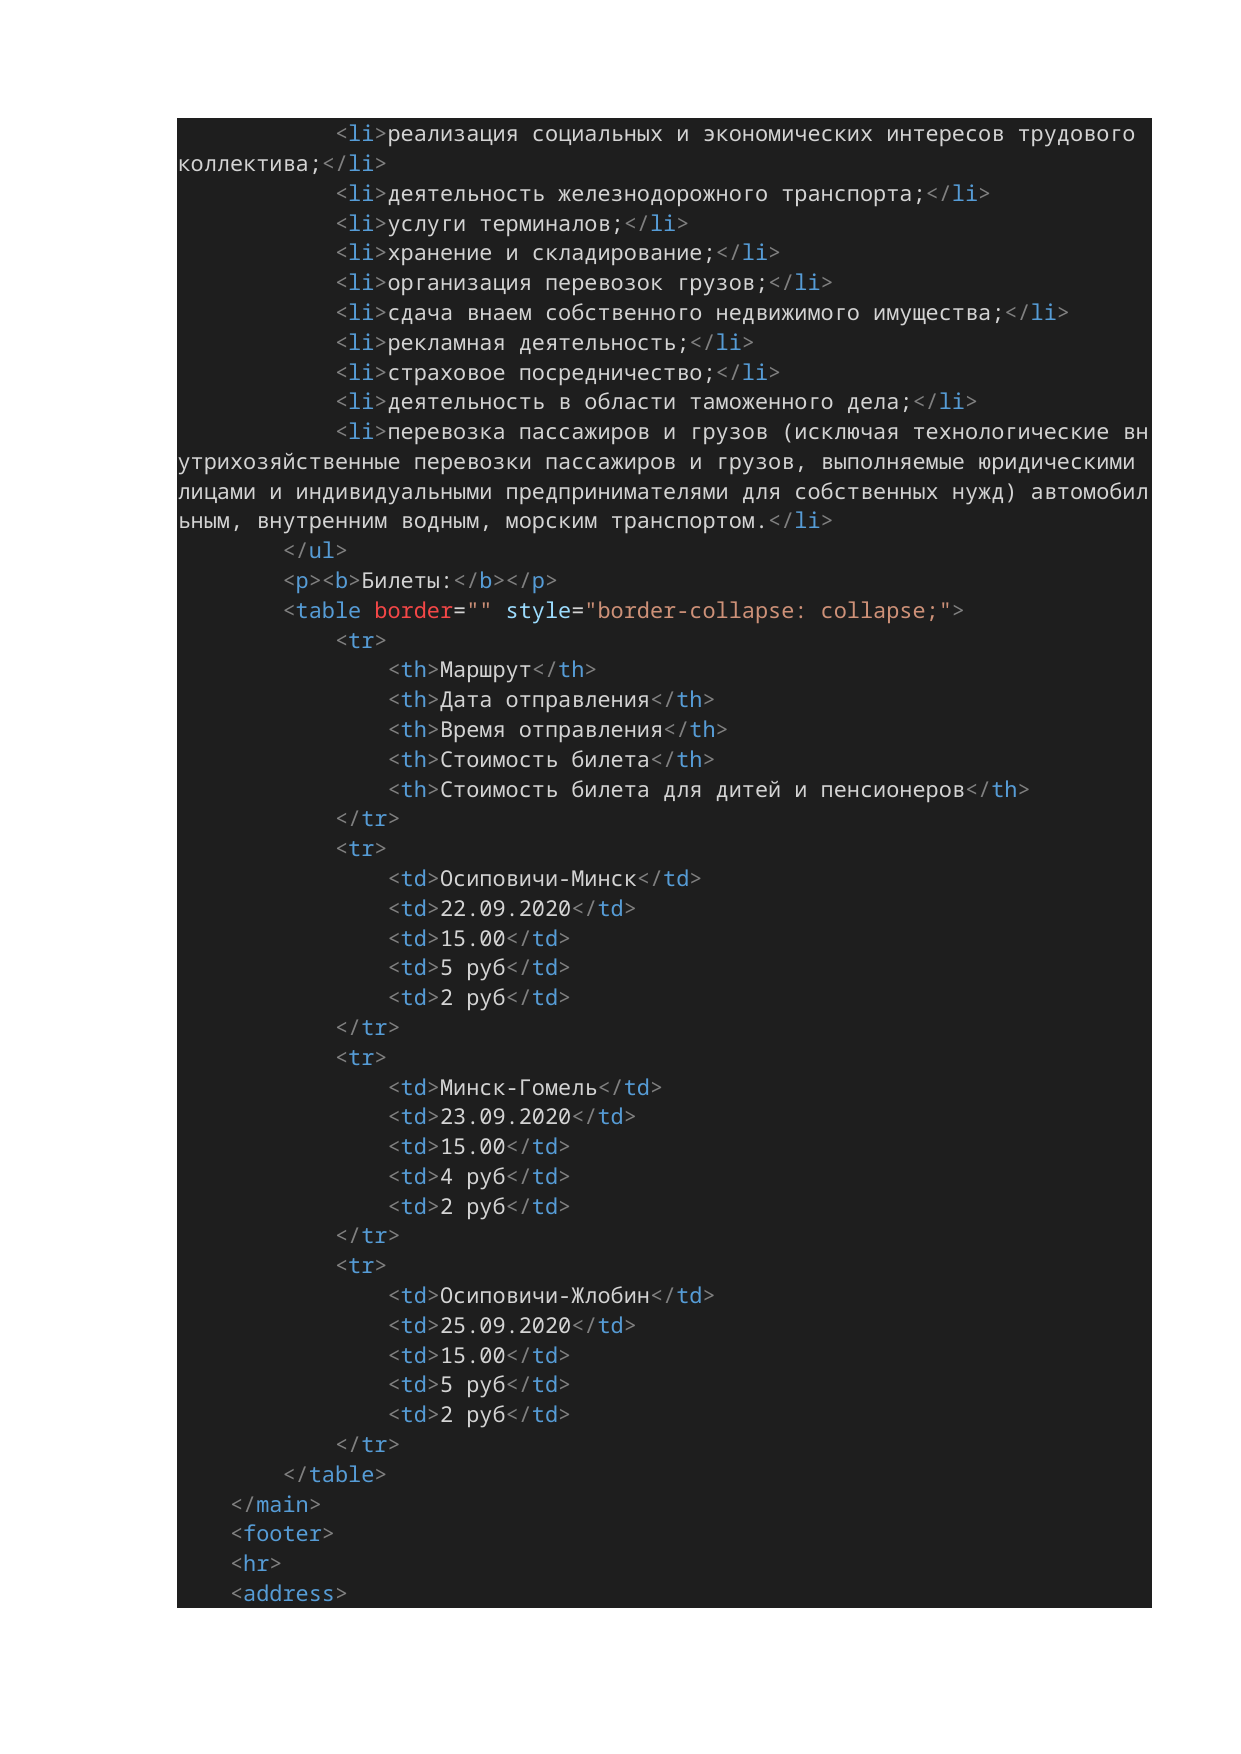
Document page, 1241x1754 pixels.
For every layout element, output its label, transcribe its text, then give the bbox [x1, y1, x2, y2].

text <li>хранение и складирование;</li> [177, 237, 1152, 267]
text </tr> [177, 803, 1152, 833]
text </main> [177, 1488, 1152, 1518]
text <th>Маршрут</th> [177, 654, 1152, 684]
text <table border="" style="border-collapse: collapse;"> [177, 595, 1152, 624]
text <th>Стоимость билета для дитей и пенсионеров</th> [177, 773, 1152, 803]
text <tr> [177, 1250, 1152, 1280]
text <li>услуги терминалов;</li> [177, 207, 1152, 237]
text <tr> [177, 833, 1152, 863]
text <tr> [177, 624, 1152, 654]
text <address> [177, 1578, 1152, 1608]
text <li>организация перевозок грузов;</li> [177, 267, 1152, 297]
text <td>22.09.2020</td> [177, 893, 1152, 922]
text <td>5 руб</td> [177, 952, 1152, 982]
text <hr> [177, 1548, 1152, 1578]
text <td>2 руб</td> [177, 1399, 1152, 1429]
text <td>23.09.2020</td> [177, 1101, 1152, 1131]
text <li>страховое посредничество;</li> [177, 356, 1152, 386]
text <td>Минск-Гомель</td> [177, 1071, 1152, 1101]
text <th>Стоимость билета</th> [177, 744, 1152, 773]
text <p><b>Билеты:</b></p> [177, 565, 1152, 595]
text <footer> [177, 1518, 1152, 1548]
text <td>5 руб</td> [177, 1369, 1152, 1399]
text <li>перевозка пассажиров и грузов (исключая технологические внутрихозяйственные перевозки пассажиров и грузов, выполняемые юридическими лицами и индивидуальными предпринимателями для собственных нужд) автомобильным, внутренним водным, морским транспортом.</li> [177, 416, 1152, 535]
text <th>Время отправления</th> [177, 714, 1152, 744]
text <li>реализация социальных и экономических интересов трудового коллектива;</li> [177, 118, 1152, 178]
text <td>Осиповичи-Минск</td> [177, 863, 1152, 893]
text <td>Осиповичи-Жлобин</td> [177, 1280, 1152, 1310]
text <td>15.00</td> [177, 1131, 1152, 1161]
text <td>2 руб</td> [177, 982, 1152, 1012]
text <td>4 руб</td> [177, 1161, 1152, 1191]
text <li>деятельность железнодорожного транспорта;</li> [177, 178, 1152, 207]
text <td>2 руб</td> [177, 1191, 1152, 1220]
text <th>Дата отправления</th> [177, 684, 1152, 714]
text <li>деятельность в области таможенного дела;</li> [177, 386, 1152, 416]
text <tr> [177, 1042, 1152, 1071]
text <td>15.00</td> [177, 1339, 1152, 1369]
text </table> [177, 1459, 1152, 1488]
text </tr> [177, 1220, 1152, 1250]
text </ul> [177, 535, 1152, 565]
text </tr> [177, 1429, 1152, 1459]
text <td>15.00</td> [177, 922, 1152, 952]
text <li>рекламная деятельность;</li> [177, 327, 1152, 356]
text <td>25.09.2020</td> [177, 1310, 1152, 1339]
text </tr> [177, 1012, 1152, 1042]
text <li>сдача внаем собственного недвижимого имущества;</li> [177, 297, 1152, 327]
